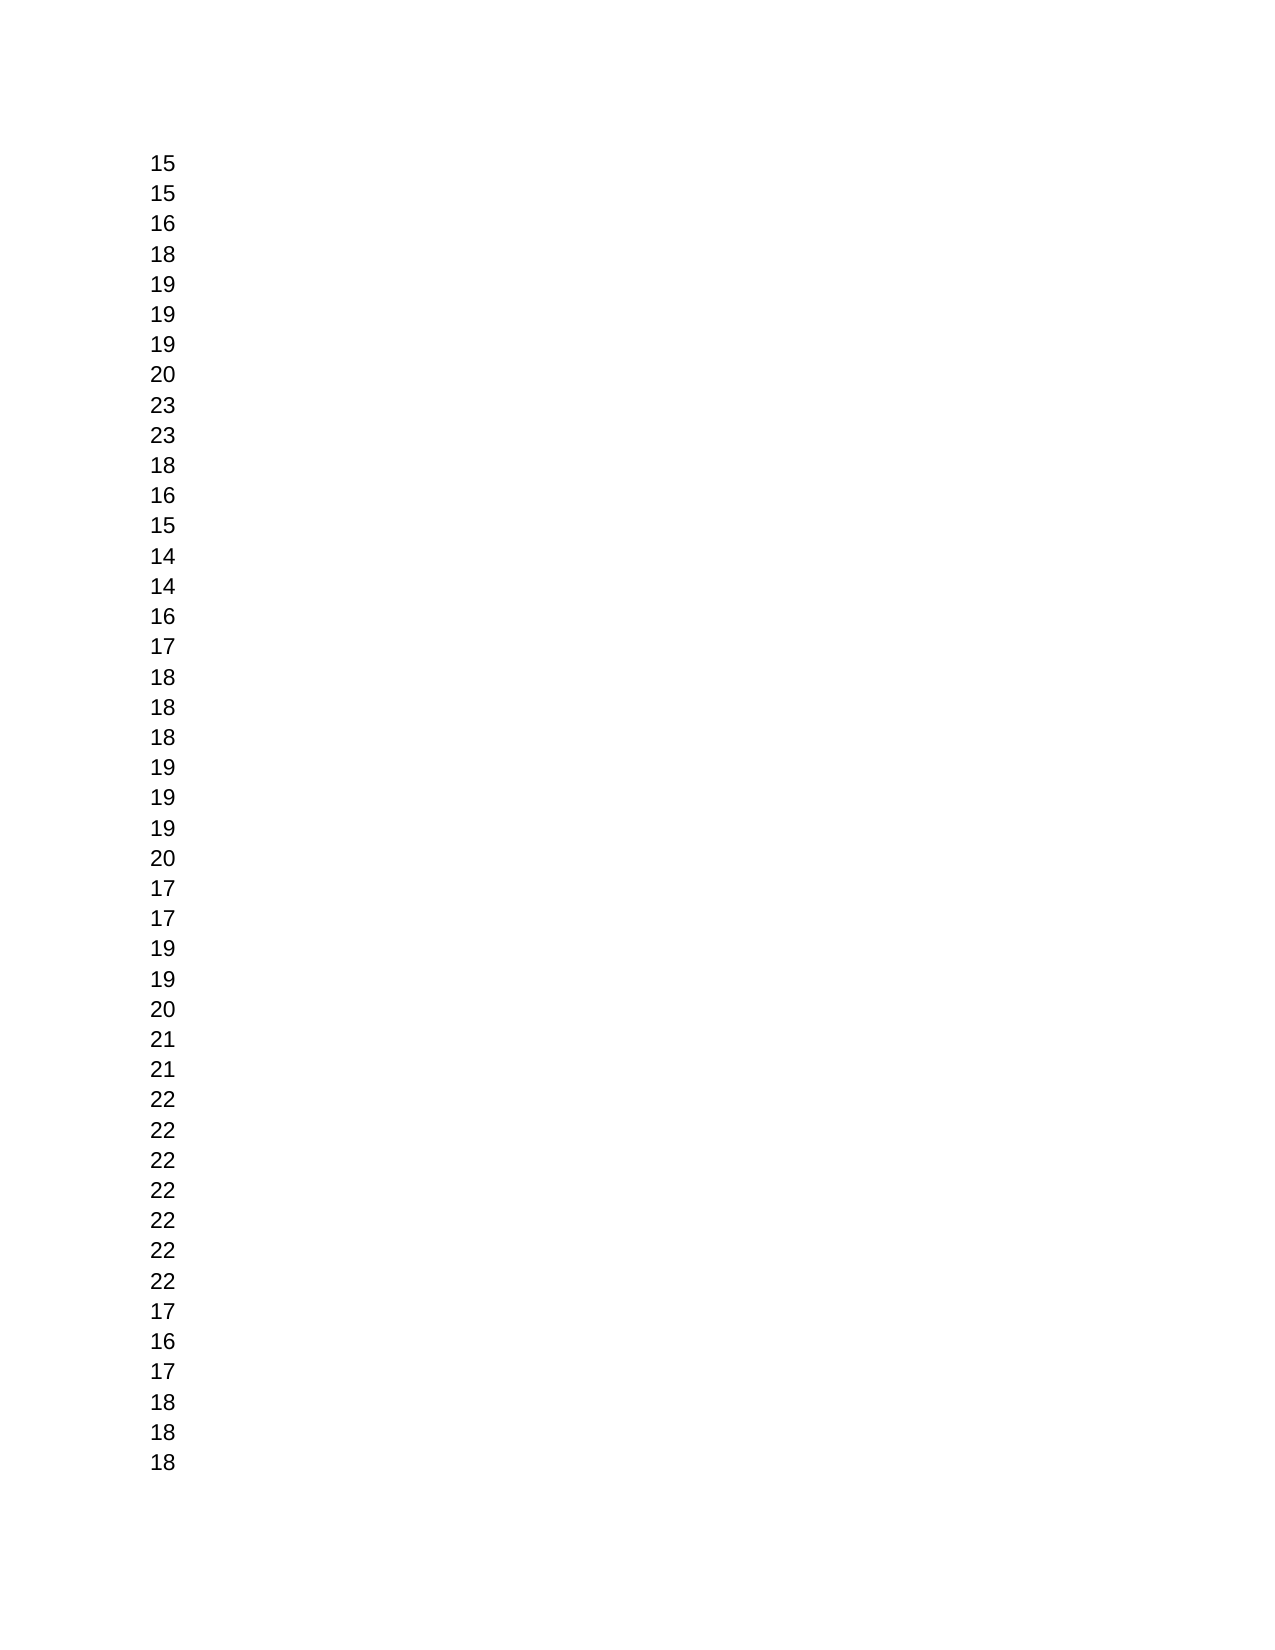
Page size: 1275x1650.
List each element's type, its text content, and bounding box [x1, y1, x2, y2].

text 20 [150, 361, 1125, 388]
text 22 [150, 1268, 1125, 1294]
text 22 [150, 1117, 1125, 1143]
text 18 [150, 663, 1125, 690]
text 16 [150, 1328, 1125, 1354]
text 22 [150, 1237, 1125, 1264]
text 19 [150, 301, 1125, 327]
text 17 [150, 875, 1125, 901]
text 19 [150, 935, 1125, 962]
text 17 [150, 905, 1125, 932]
text 18 [150, 452, 1125, 478]
text 22 [150, 1177, 1125, 1203]
text 22 [150, 1207, 1125, 1234]
text 20 [150, 845, 1125, 871]
text 19 [150, 271, 1125, 297]
text 19 [150, 784, 1125, 811]
text 14 [150, 543, 1125, 569]
text 18 [150, 1388, 1125, 1415]
text 16 [150, 482, 1125, 509]
text 18 [150, 724, 1125, 750]
text 19 [150, 331, 1125, 358]
text 18 [150, 694, 1125, 720]
text 22 [150, 1086, 1125, 1113]
text 19 [150, 814, 1125, 841]
text 23 [150, 392, 1125, 418]
text 21 [150, 1026, 1125, 1052]
text 15 [150, 180, 1125, 207]
text 18 [150, 1449, 1125, 1475]
text 15 [150, 150, 1125, 176]
text 22 [150, 1147, 1125, 1173]
text 15 [150, 512, 1125, 539]
text 16 [150, 210, 1125, 237]
text 21 [150, 1056, 1125, 1083]
text 20 [150, 996, 1125, 1022]
text 23 [150, 422, 1125, 448]
text 14 [150, 573, 1125, 599]
text 17 [150, 1298, 1125, 1324]
text 19 [150, 966, 1125, 992]
text 19 [150, 754, 1125, 781]
text 18 [150, 1419, 1125, 1445]
text 16 [150, 603, 1125, 629]
text 17 [150, 1358, 1125, 1385]
text 18 [150, 241, 1125, 267]
text 17 [150, 633, 1125, 660]
